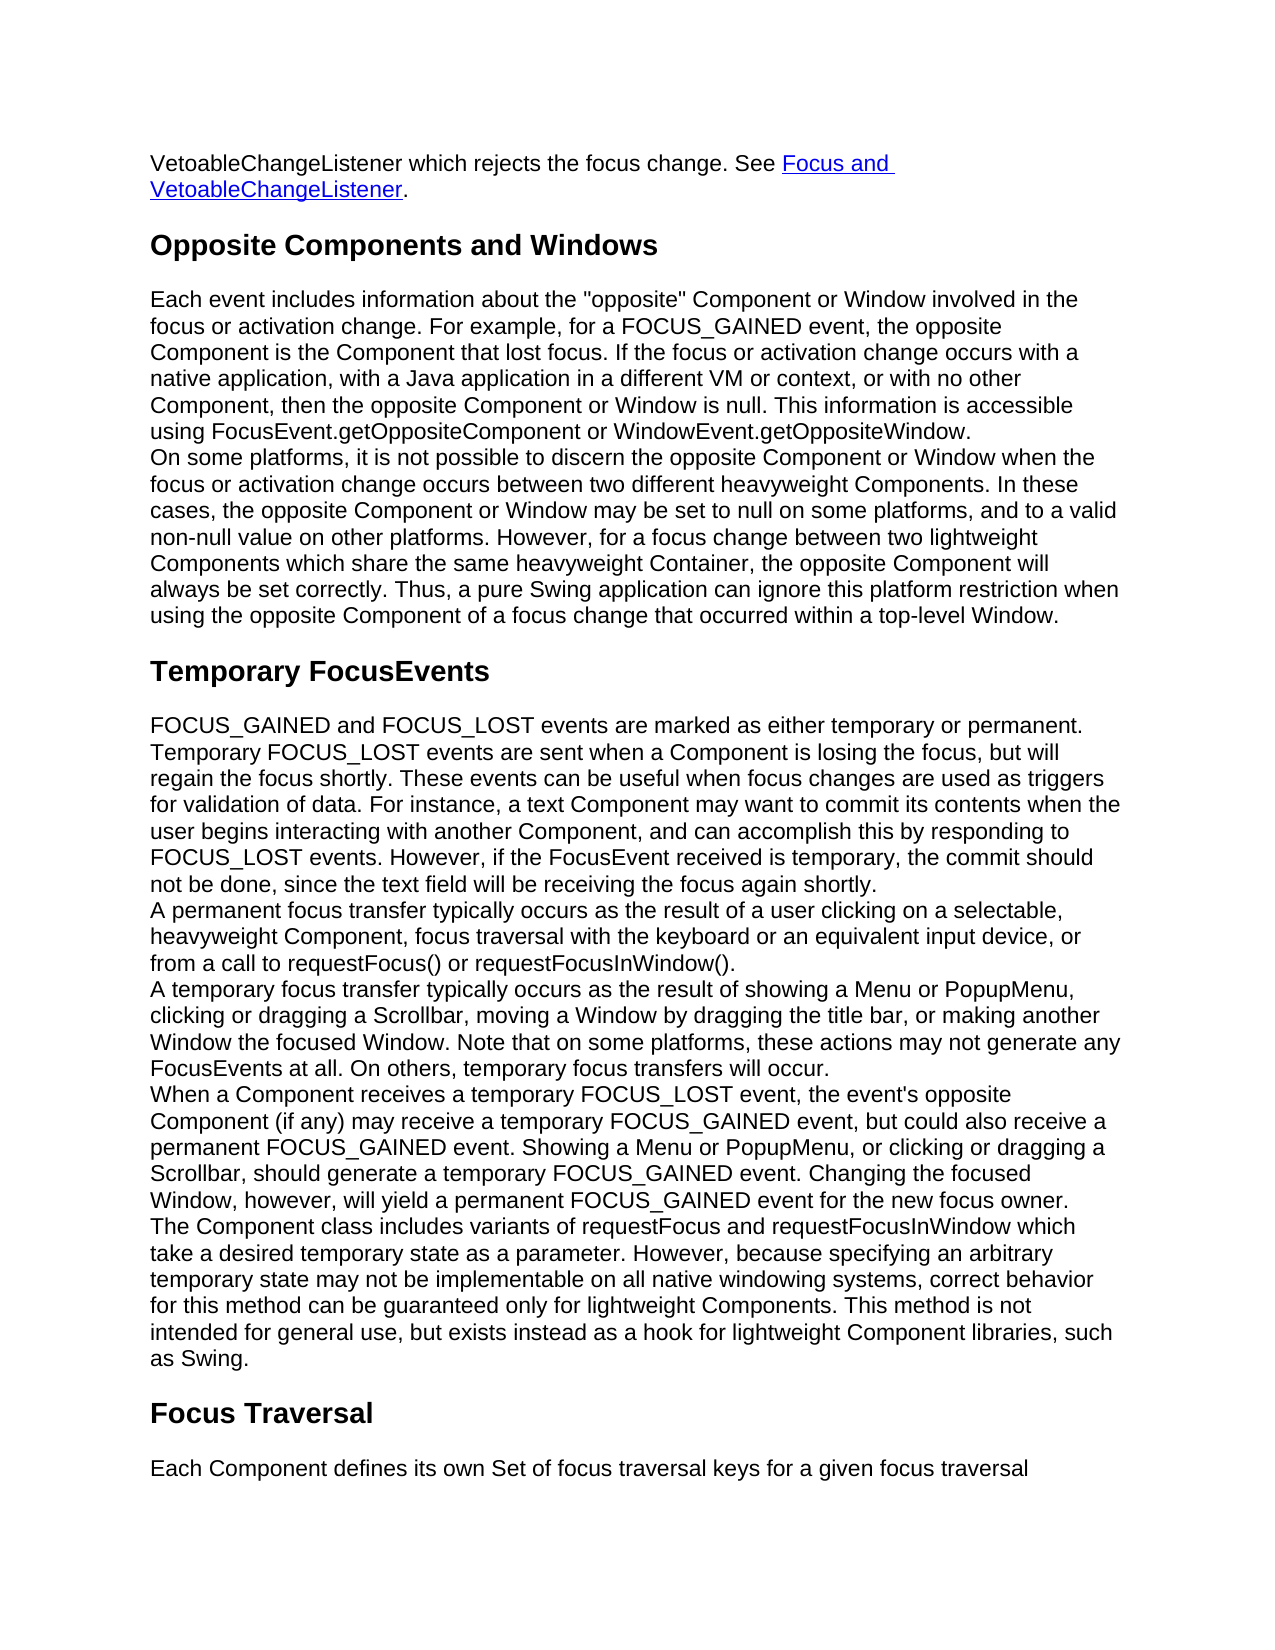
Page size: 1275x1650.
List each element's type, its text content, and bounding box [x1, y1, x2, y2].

subtitle Opposite Components and Windows [150, 228, 1125, 261]
text A permanent focus transfer typically occurs as the result of a user clicking on a selectable, heavyweight Component, focus traversal with the keyboard or an equivalent input device, or from a call to requestFocus() or requestFocusInWindow(). [150, 897, 1125, 976]
text Temporary FOCUS_LOST events are sent when a Component is losing the focus, but will regain the focus shortly. These events can be useful when focus changes are used as triggers for validation of data. For instance, a text Component may want to commit its contents when the user begins interacting with another Component, and can accomplish this by responding to FOCUS_LOST events. However, if the FocusEvent received is temporary, the commit should not be done, since the text field will be receiving the focus again shortly. [150, 739, 1125, 897]
text When a Component receives a temporary FOCUS_LOST event, the event's opposite Component (if any) may receive a temporary FOCUS_GAINED event, but could also receive a permanent FOCUS_GAINED event. Showing a Menu or PopupMenu, or clicking or dragging a Scrollbar, should generate a temporary FOCUS_GAINED event. Changing the focused Window, however, will yield a permanent FOCUS_GAINED event for the new focus owner. [150, 1081, 1125, 1213]
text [150, 150, 1125, 203]
subtitle Focus Traversal [150, 1396, 1125, 1430]
text Each event includes information about the "opposite" Component or Window involved in the focus or activation change. For example, for a FOCUS_GAINED event, the opposite Component is the Component that lost focus. If the focus or activation change occurs with a native application, with a Java application in a different VM or context, or with no other Component, then the opposite Component or Window is null. This information is accessible using FocusEvent.getOppositeComponent or WindowEvent.getOppositeWindow. [150, 286, 1125, 444]
text FOCUS_GAINED and FOCUS_LOST events are marked as either temporary or permanent. [150, 712, 1125, 739]
text On some platforms, it is not possible to discern the opposite Component or Window when the focus or activation change occurs between two different heavyweight Components. In these cases, the opposite Component or Window may be set to null on some platforms, and to a valid non-null value on other platforms. However, for a focus change between two lightweight Components which share the same heavyweight Container, the opposite Component will always be set correctly. Thus, a pure Swing application can ignore this platform restriction when using the opposite Component of a focus change that occurred within a top-level Window. [150, 444, 1125, 629]
text The Component class includes variants of requestFocus and requestFocusInWindow which take a desired temporary state as a parameter. However, because specifying an arbitrary temporary state may not be implementable on all native windowing systems, correct behavior for this method can be guaranteed only for lightweight Components. This method is not intended for general use, but exists instead as a hook for lightweight Component libraries, such as Swing. [150, 1213, 1125, 1371]
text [150, 1455, 1125, 1481]
subtitle Temporary FocusEvents [150, 654, 1125, 687]
text A temporary focus transfer typically occurs as the result of showing a Menu or PopupMenu, clicking or dragging a Scrollbar, moving a Window by dragging the title bar, or making another Window the focused Window. Note that on some platforms, these actions may not generate any FocusEvents at all. On others, temporary focus transfers will occur. [150, 976, 1125, 1081]
